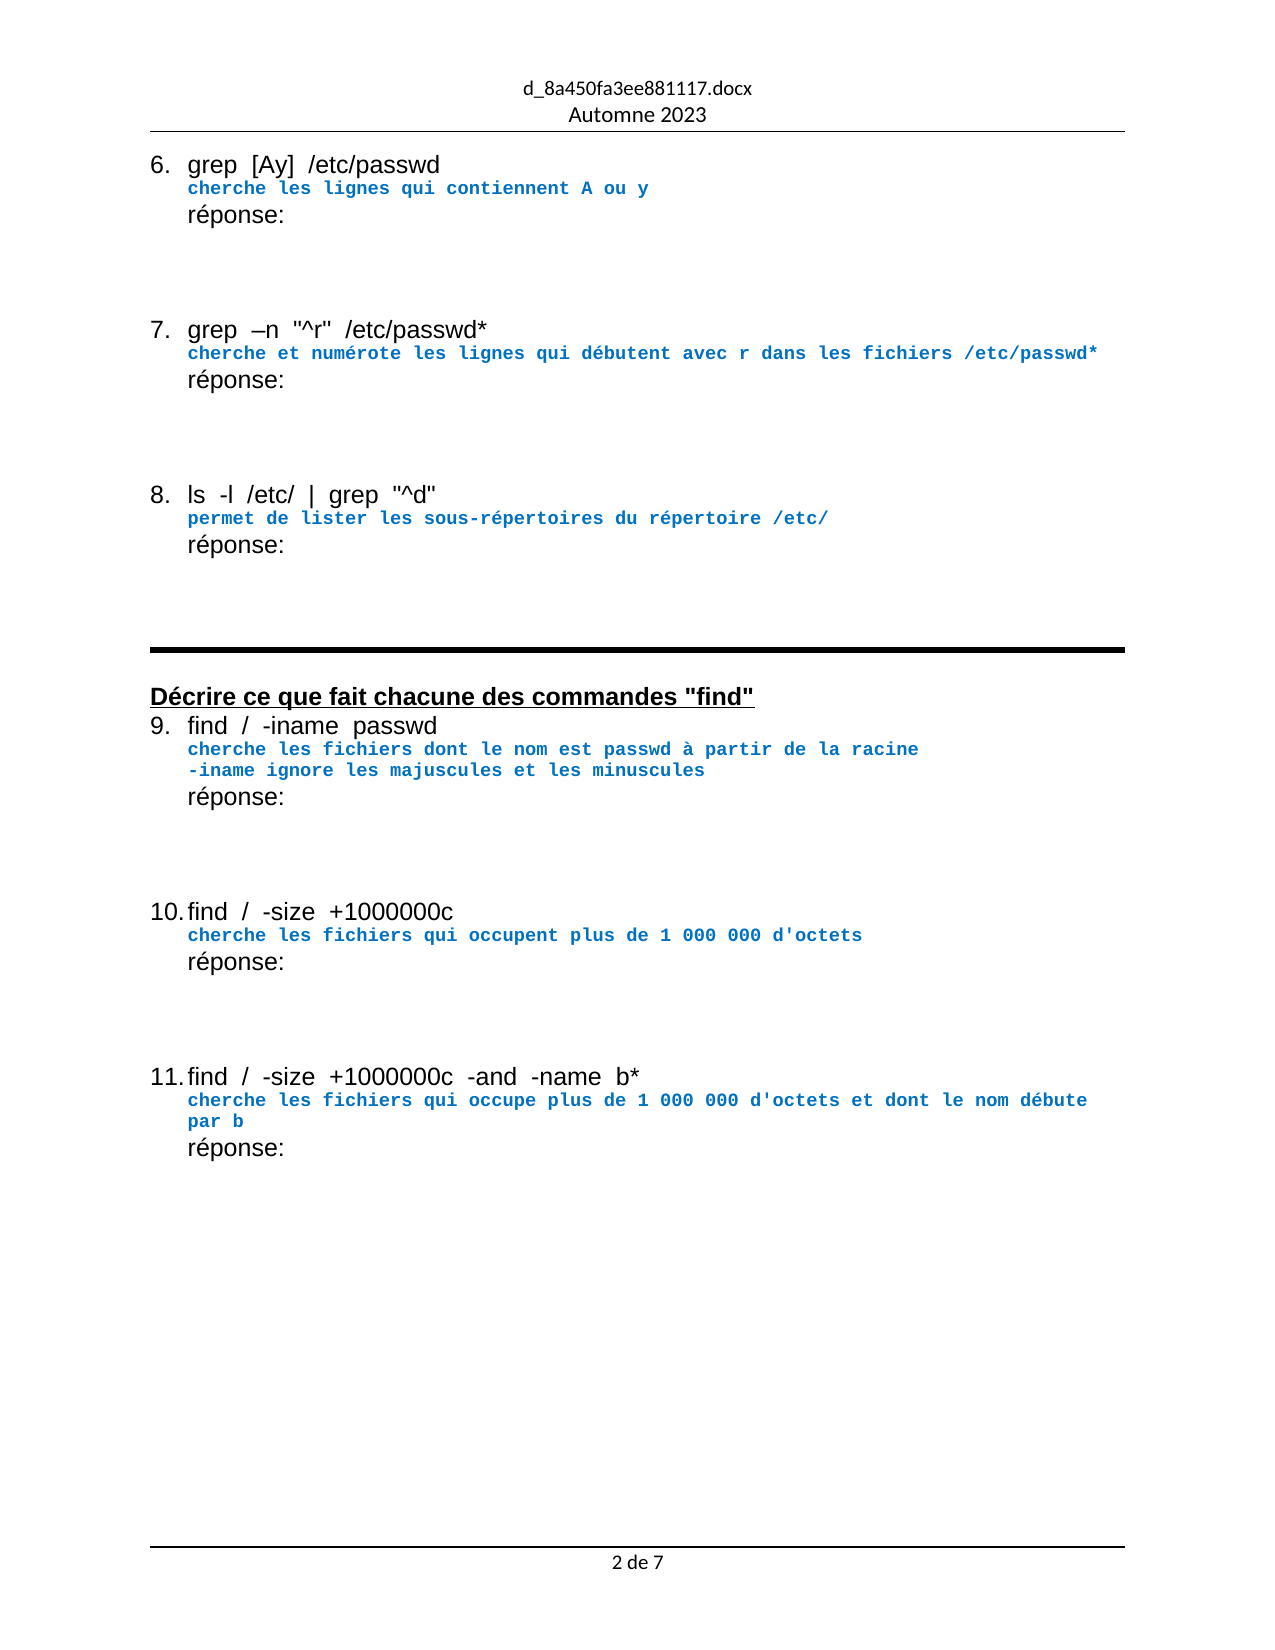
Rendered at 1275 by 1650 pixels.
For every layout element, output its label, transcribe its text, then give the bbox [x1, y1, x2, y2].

text réponse: [187, 1133, 1125, 1162]
text réponse: [187, 200, 1125, 229]
text réponse: [187, 365, 1125, 394]
text cherche les fichiers qui occupe plus de 1 000 000 d'octets et dont le nom débute par b [187, 1091, 1125, 1133]
text -iname ignore les majuscules et les minuscules [187, 761, 1125, 782]
text cherche les fichiers qui occupent plus de 1 000 000 d'octets [187, 926, 1125, 947]
text réponse: [187, 947, 1125, 976]
list ls -l /etc/ | grep "^d" [150, 480, 1125, 509]
text cherche les fichiers dont le nom est passwd à partir de la racine [187, 739, 1125, 761]
text Décrire ce que fait chacune des commandes "find" [150, 682, 1125, 711]
text réponse: [187, 782, 1125, 811]
text réponse: [187, 530, 1125, 559]
list find / -iname passwd [150, 711, 1125, 739]
list find / -size +1000000c -and -name b* [150, 1062, 1125, 1091]
list grep –n "^r'' /etc/passwd* [150, 315, 1125, 344]
text permet de lister les sous-répertoires du répertoire /etc/ [187, 509, 1125, 530]
list find / -size +1000000c [150, 897, 1125, 926]
text cherche et numérote les lignes qui débutent avec r dans les fichiers /etc/passwd* [187, 344, 1125, 365]
list grep [Ay] /etc/passwd [150, 150, 1125, 179]
text cherche les lignes qui contiennent A ou y [187, 179, 1125, 200]
